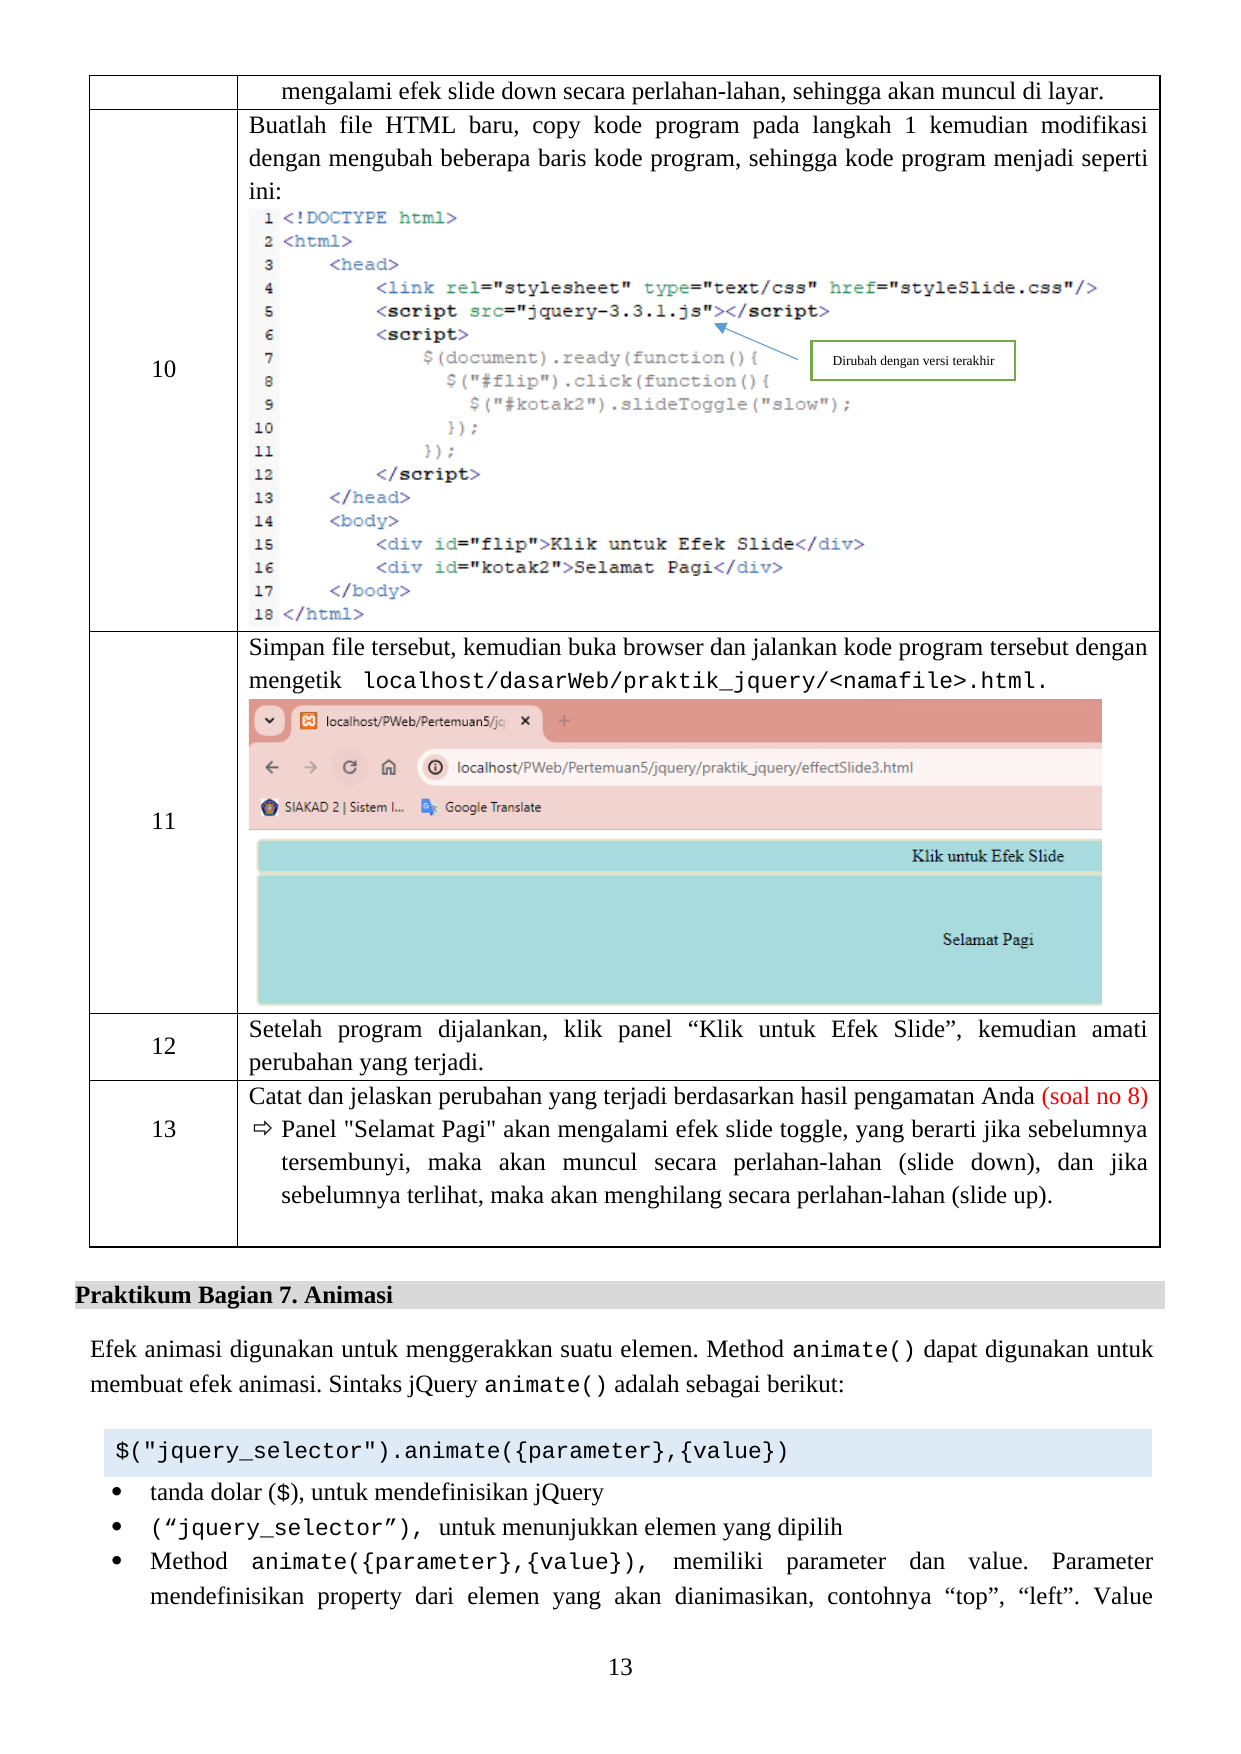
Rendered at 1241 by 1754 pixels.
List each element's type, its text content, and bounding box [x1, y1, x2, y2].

picture [248, 209, 1105, 627]
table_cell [238, 76, 1159, 109]
table_cell 12 [90, 1014, 237, 1080]
text Efek animasi digunakan untuk menggerakkan suatu elemen. Method animate() dapat digunakan untuk membuat efek animasi. Sintaks jQuery animate() adalah sebagai berikut: [90, 1334, 1153, 1399]
text Praktikum Bagian 7. Animasi [75, 1281, 1165, 1309]
table_cell Setelah program dijalankan, klik panel “Klik untuk Efek Slide”, kemudian amati perubahan yang terjadi. [238, 1014, 1159, 1080]
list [112, 1546, 1153, 1609]
table_cell Buatlah file HTML baru, copy kode program pada langkah 1 kemudian modifikasi dengan mengubah beberapa baris kode program, sehingga kode program menjadi seperti ini: [238, 110, 1159, 631]
picture [248, 699, 1102, 1009]
table_cell 11 [90, 632, 237, 1013]
table_cell Simpan file tersebut, kemudian buka browser dan jalankan kode program tersebut dengan mengetik localhost/dasarWeb/praktik_jquery/<namafile>.html. [238, 632, 1159, 1013]
table_header $("jquery_selector").animate({parameter},{value}) [104, 1429, 1152, 1477]
table_cell 9 [90, 76, 237, 109]
list tanda dolar ($), untuk mendefinisikan jQuery [112, 1477, 1165, 1507]
table_cell Catat dan jelaskan perubahan yang terjadi berdasarkan hasil pengamatan Anda (soal no 8) Panel "Selamat Pagi" akan mengalami efek slide toggle, yang berarti jika sebelumnya tersembunyi, maka akan muncul secara perlahan-lahan (slide down), dan jika sebelumnya terlihat, maka akan menghilang secara perlahan-lahan (slide up). [238, 1081, 1159, 1246]
list (“jquery_selector”), untuk menunjukkan elemen yang dipilih [112, 1512, 1165, 1542]
table_cell 10 [90, 110, 237, 631]
table_cell 13 [90, 1081, 237, 1246]
